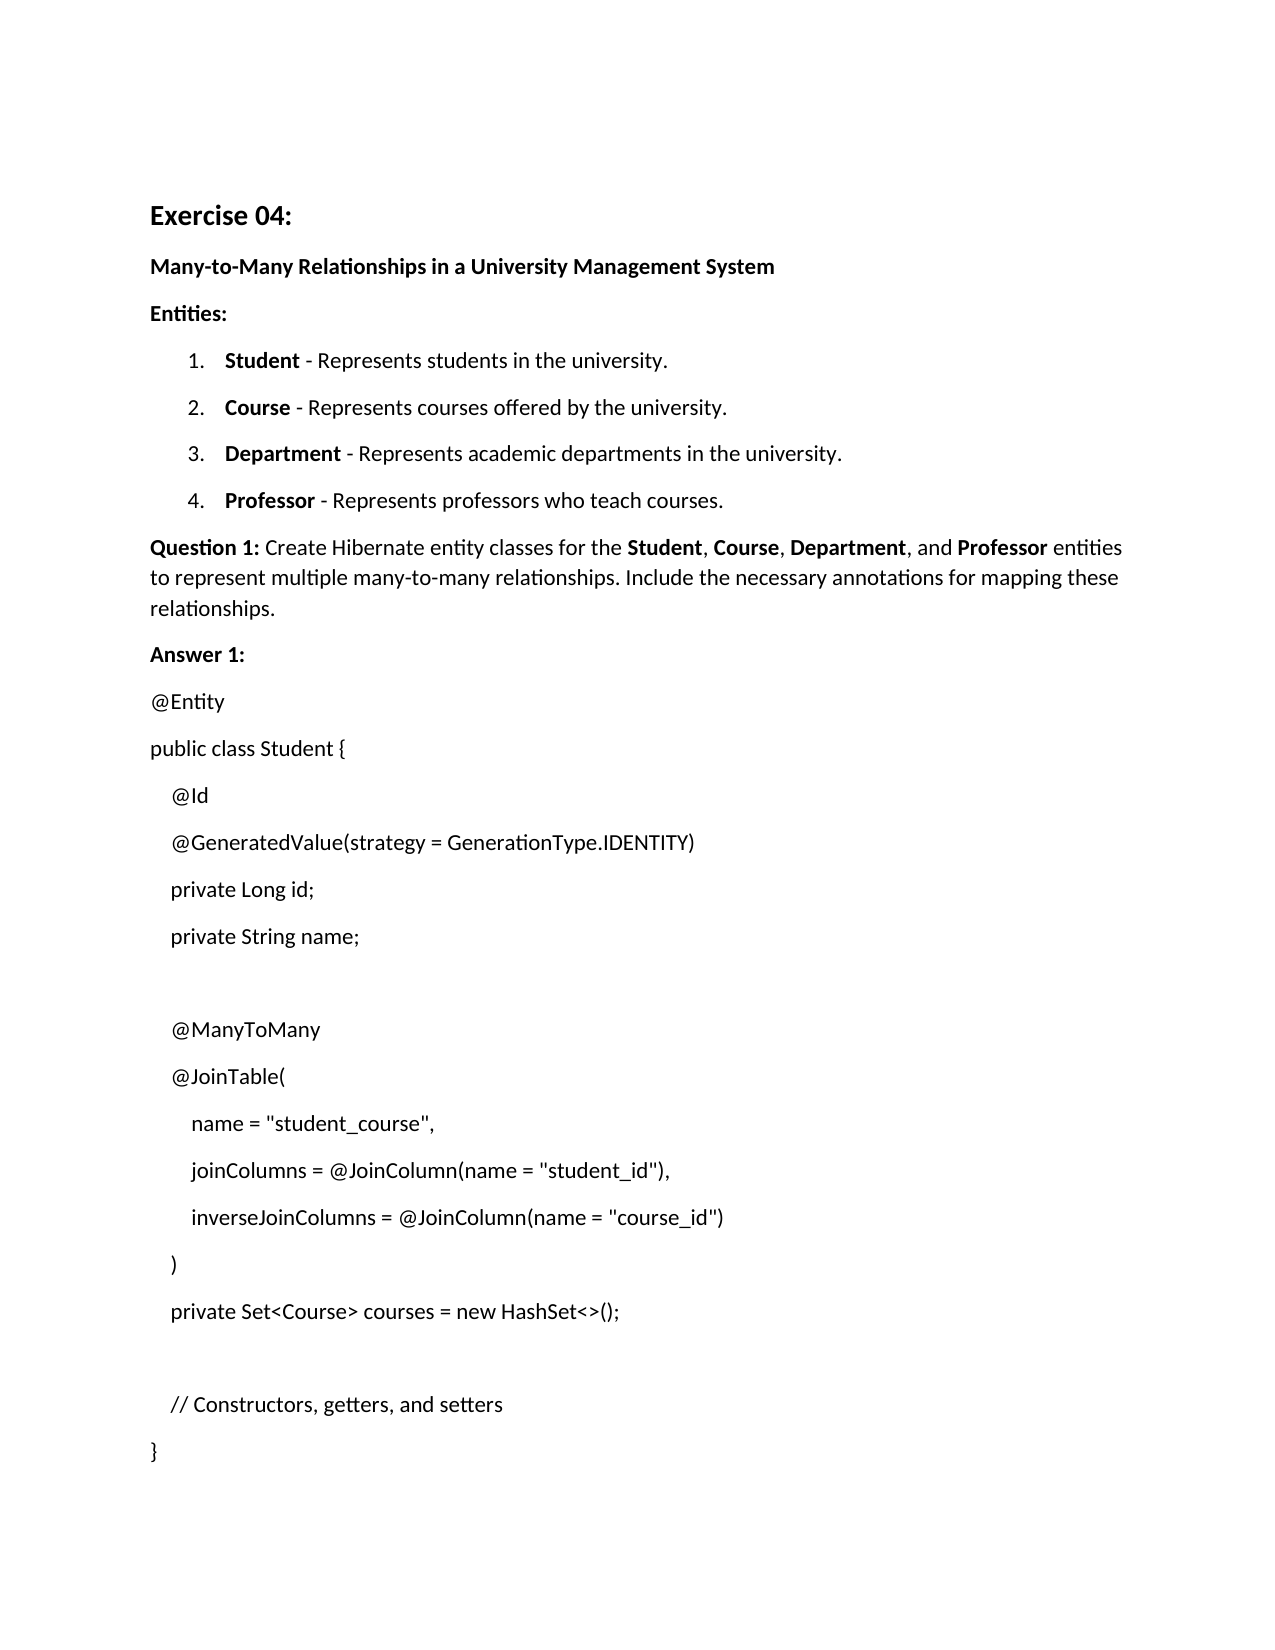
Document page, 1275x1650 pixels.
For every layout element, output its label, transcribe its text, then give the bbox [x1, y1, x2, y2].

text @ManyToMany [150, 1016, 1125, 1043]
text @Entity [150, 687, 1125, 715]
text public class Student { [150, 734, 1125, 762]
text Answer 1: [150, 641, 1125, 668]
text @GeneratedValue(strategy = GenerationType.IDENTITY) [150, 828, 1125, 856]
text Many-to-Many Relationships in a University Management System [150, 252, 1125, 280]
text } [150, 1437, 1125, 1465]
text @JoinTable( [150, 1062, 1125, 1090]
text Question 1: Create Hibernate entity classes for the Student, Course, Department, and Professor entities to represent multiple many-to-many relationships. Include the necessary annotations for mapping these relationships. [150, 533, 1125, 622]
list Department - Represents academic departments in the university. [187, 439, 1125, 467]
text private Long id; [150, 875, 1125, 903]
text private Set<Course> courses = new HashSet<>(); [150, 1297, 1125, 1325]
text ) [150, 1250, 1125, 1278]
text name = "student_course", [150, 1109, 1125, 1137]
list Student - Represents students in the university. [187, 346, 1125, 374]
text joinColumns = @JoinColumn(name = "student_id"), [150, 1156, 1125, 1184]
text Entities: [150, 299, 1125, 327]
list Professor - Represents professors who teach courses. [187, 486, 1125, 514]
text @Id [150, 781, 1125, 809]
text // Constructors, getters, and setters [150, 1391, 1125, 1418]
text inverseJoinColumns = @JoinColumn(name = "course_id") [150, 1203, 1125, 1231]
text private String name; [150, 922, 1125, 950]
text Exercise 04: [150, 197, 1125, 232]
list Course - Represents courses offered by the university. [187, 393, 1125, 421]
